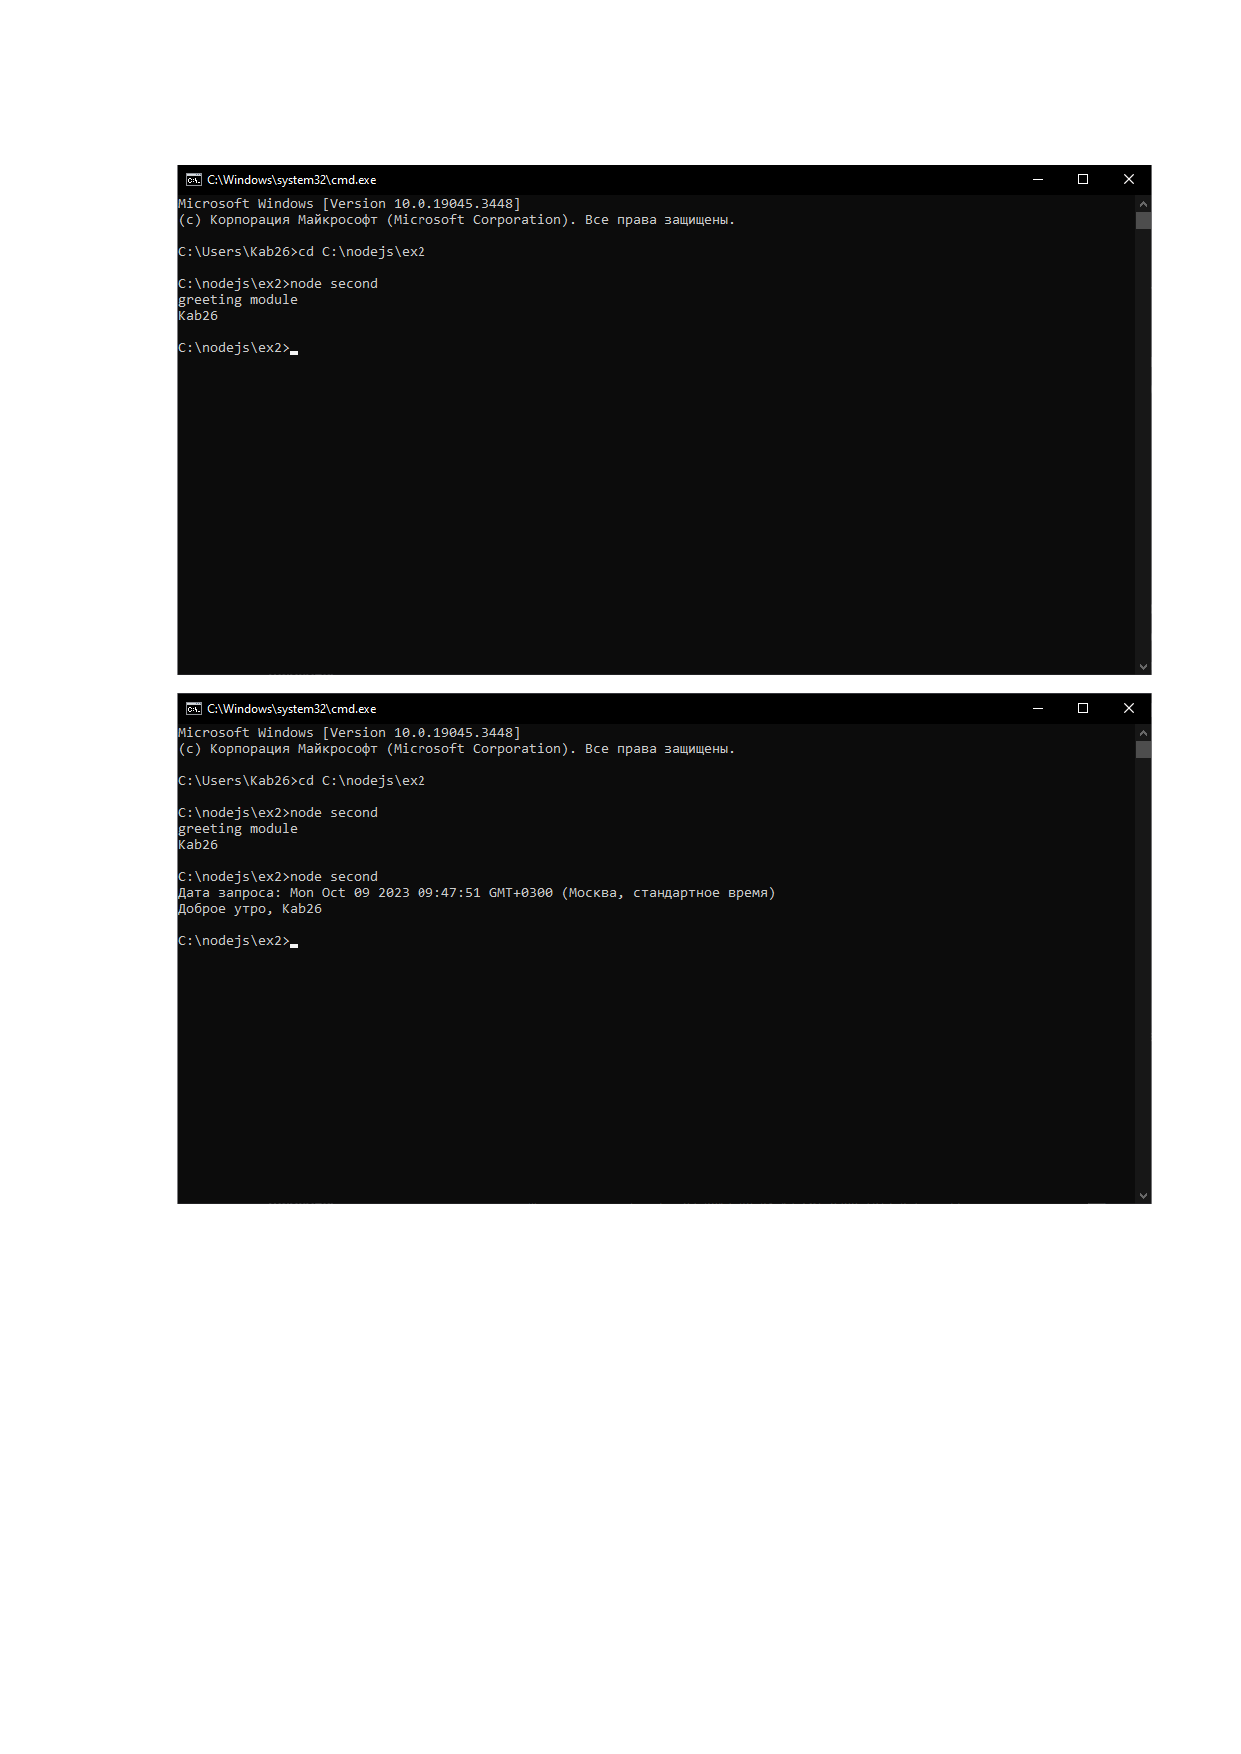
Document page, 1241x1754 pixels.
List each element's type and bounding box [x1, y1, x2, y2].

picture [177, 693, 1152, 1204]
picture [177, 165, 1152, 675]
